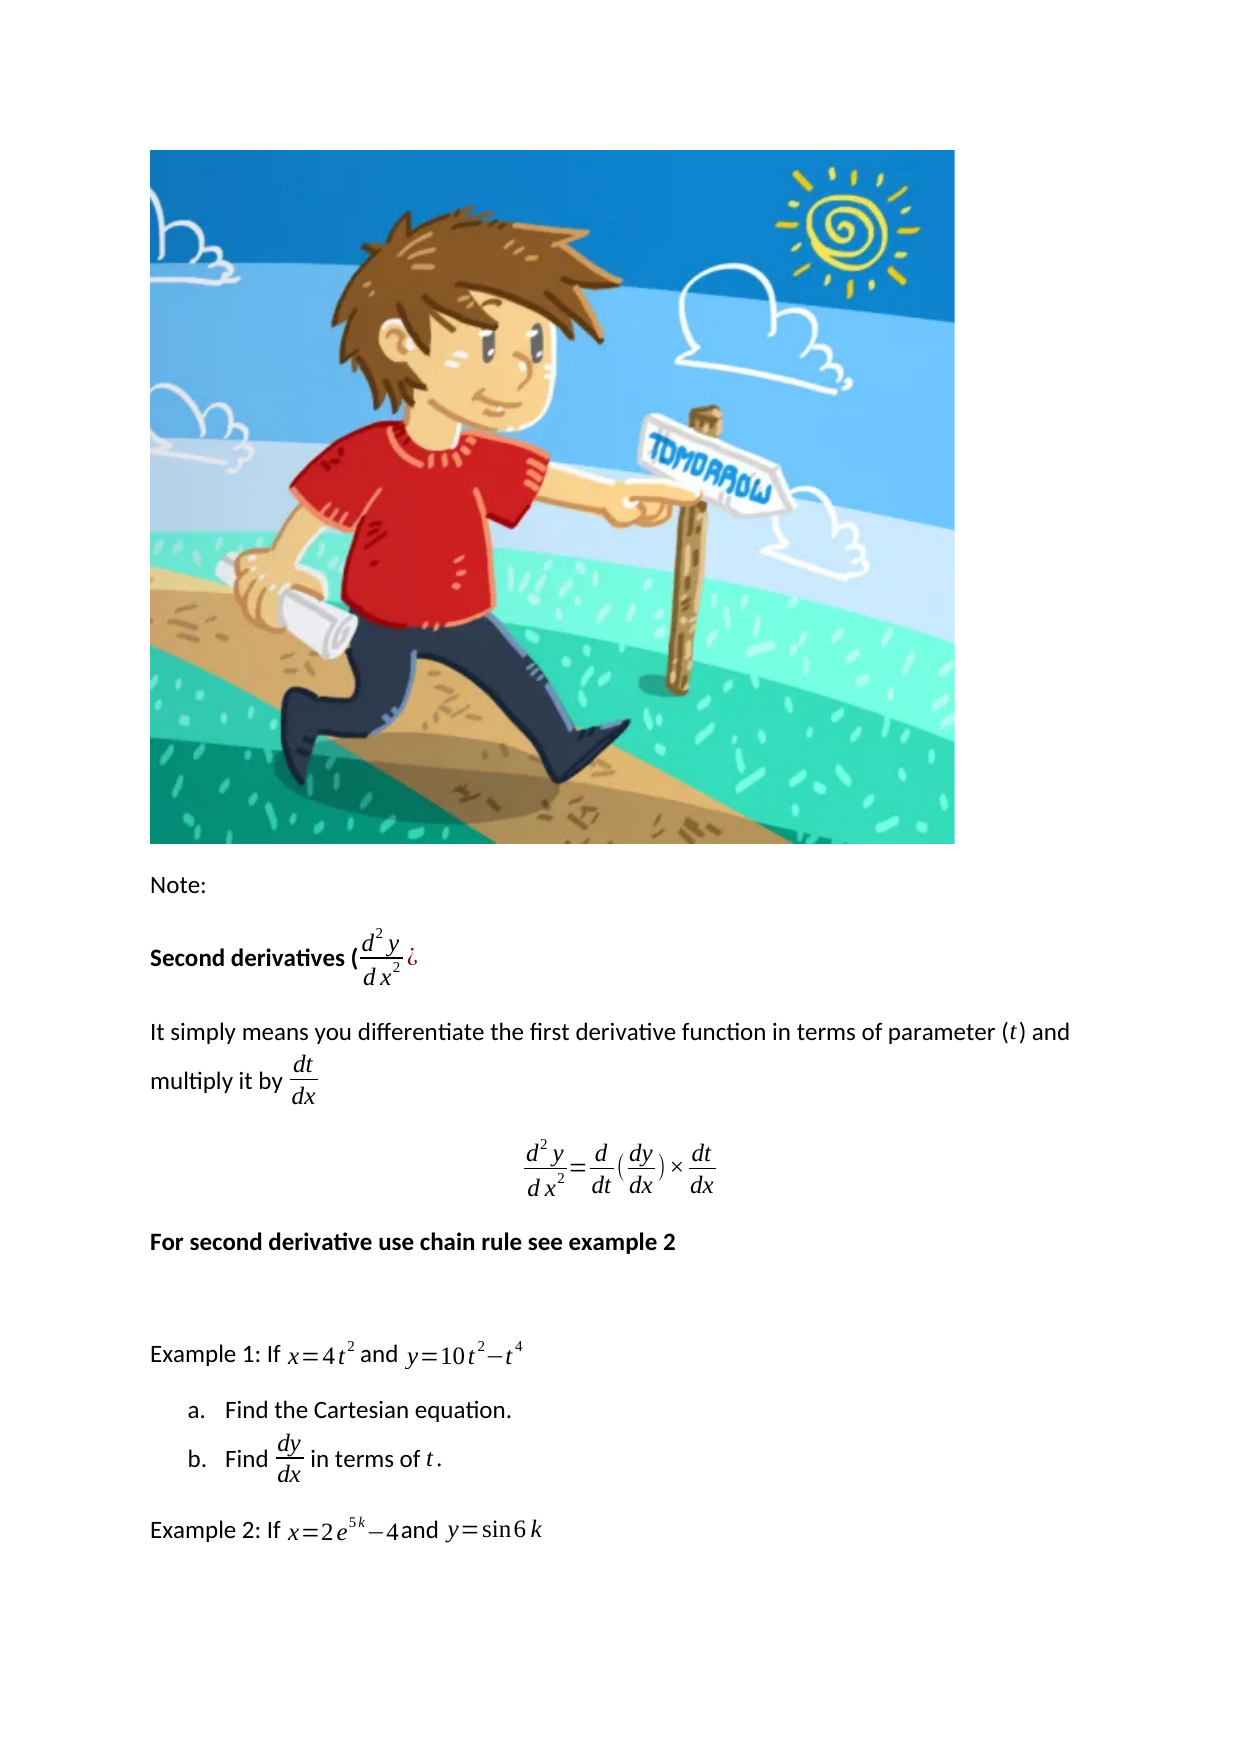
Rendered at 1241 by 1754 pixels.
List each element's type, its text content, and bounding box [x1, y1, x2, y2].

list Find in terms of [187, 1429, 1090, 1488]
text It simply means you differentiate the first derivative function in terms of parameter () and multiply it by [150, 1016, 1090, 1110]
text Example 2: If and [150, 1514, 1090, 1545]
text Example 1: If and [150, 1338, 1090, 1369]
text Second derivatives ( [150, 924, 1090, 991]
text Note: [150, 869, 1090, 899]
picture [150, 150, 955, 844]
text For second derivative use chain rule see example 2 [150, 1226, 1090, 1257]
list Find the Cartesian equation. [187, 1394, 1090, 1425]
